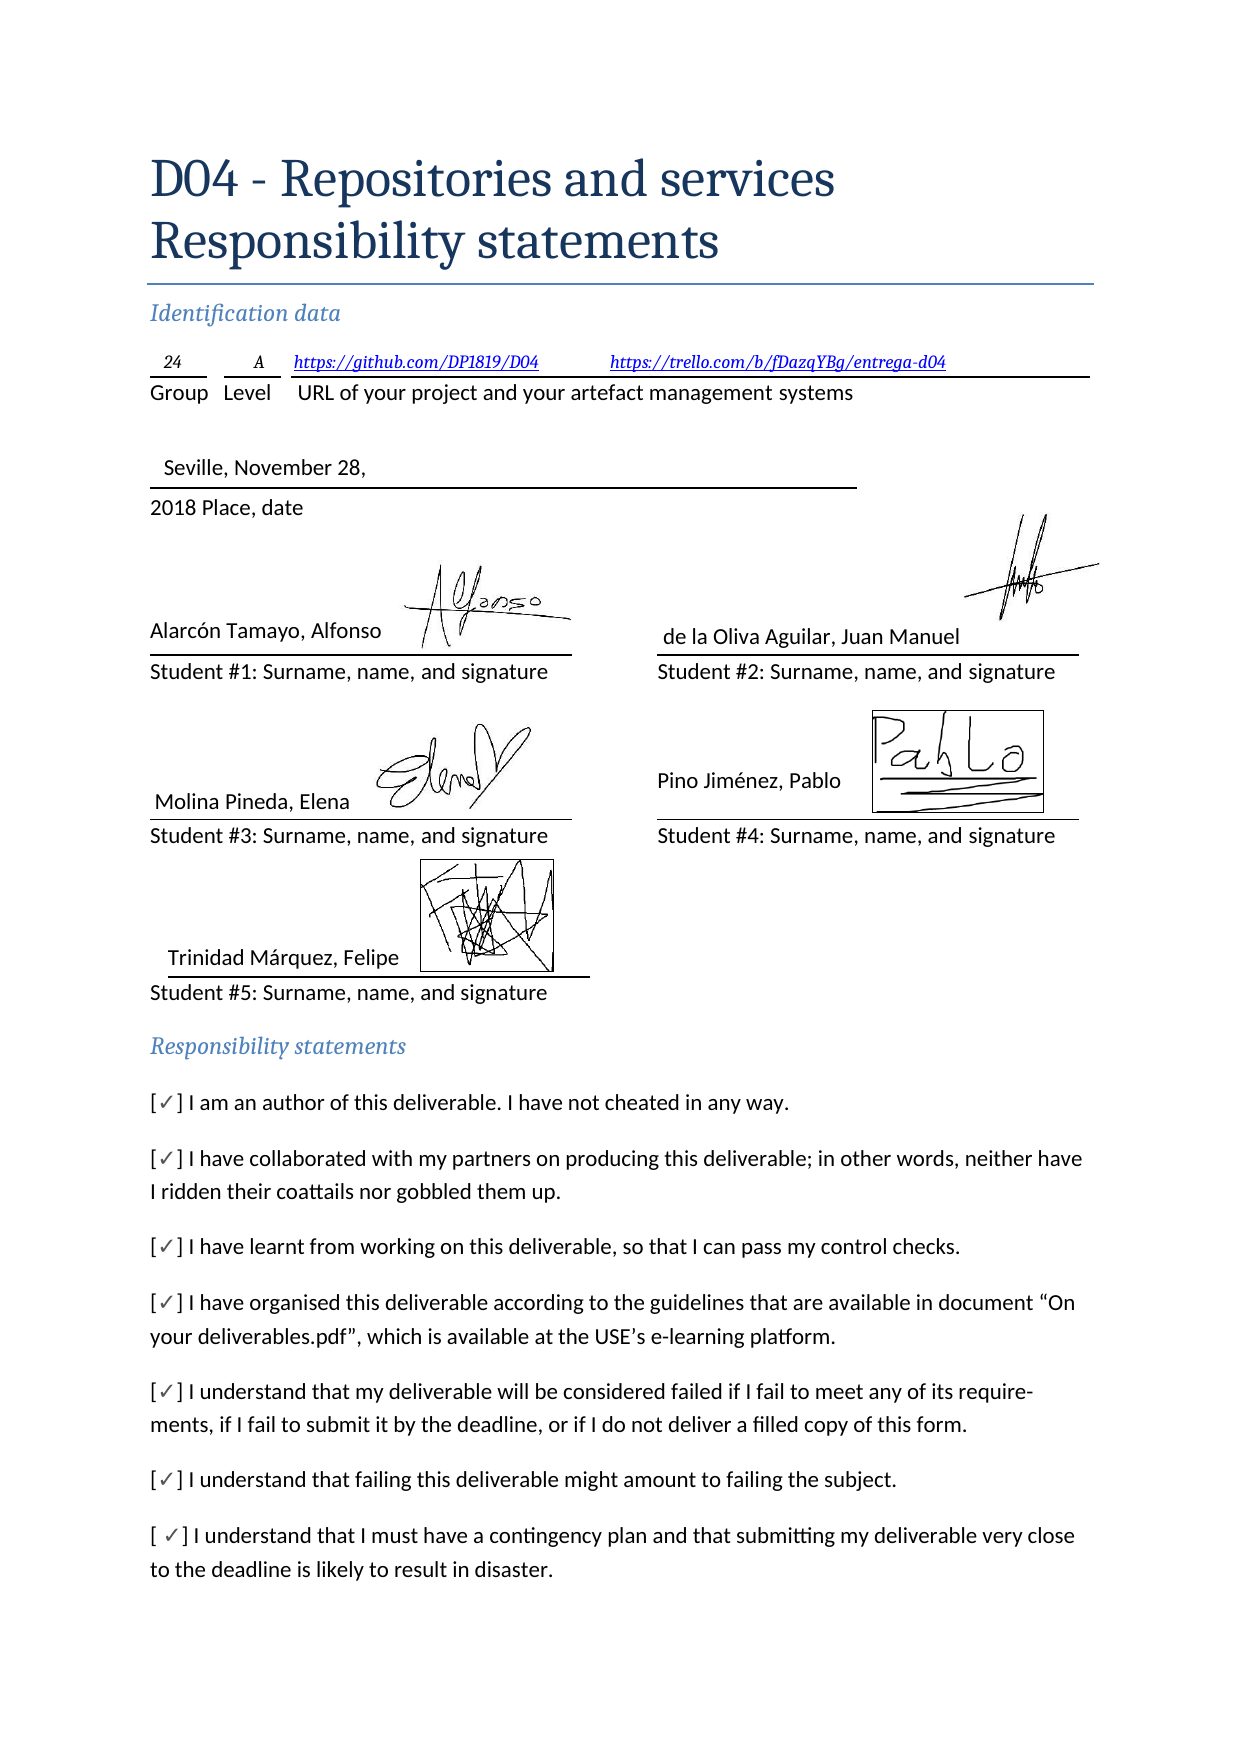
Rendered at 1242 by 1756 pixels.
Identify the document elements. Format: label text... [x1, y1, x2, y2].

text [✓] I understand that failing this deliverable might amount to failing the subject. [150, 1463, 1112, 1494]
picture [421, 860, 553, 971]
text [✓] I have organised this deliverable according to the guidelines that are available in document “On your deliverables.pdf”, which is available at the USE’s e-learning platform. [150, 1286, 1077, 1350]
picture [372, 722, 532, 810]
text de la Oliva Aguilar, Juan Manuel [663, 622, 1112, 650]
text Group Level URL of your project and your artefact management systems [150, 373, 1112, 406]
picture [962, 512, 1100, 622]
text [ ✓] I understand that I must have a contingency plan and that submitting my deliverable very close to the deadline is likely to result in disaster. [150, 1519, 1078, 1583]
text Student #1: Surname, name, and signature Student #2: Surname, name, and signature [150, 651, 1112, 685]
text [✓] I understand that my deliverable will be considered failed if I fail to meet any of its require- ments, if I fail to submit it by the deadline, or if I do not deliver a filled copy of this form. [150, 1375, 1084, 1438]
subtitle Responsibility statements [150, 1032, 1112, 1060]
picture [873, 711, 1043, 722]
text Seville, November 28, 2018 Place, date [150, 453, 398, 521]
text 24 A https://github.com/DP1819/D04 https://trello.com/b/fDazqYBg/entrega-d04 [164, 351, 1112, 373]
picture [399, 560, 572, 649]
text [✓] I have learnt from working on this deliverable, so that I can pass my control checks. [150, 1230, 1112, 1261]
text Student #3: Surname, name, and signature Student #4: Surname, name, and signature [150, 817, 1112, 849]
text [✓] I am an author of this deliverable. I have not cheated in any way. [150, 1086, 1112, 1117]
text D04 - Repositories and services Responsibility statements [150, 148, 903, 272]
subtitle Identification data [150, 299, 1112, 327]
text Molina Pineda, Elena [154, 722, 1112, 816]
text [✓] I have collaborated with my partners on producing this deliverable; in other words, neither have I ridden their coattails nor gobbled them up. [150, 1142, 1084, 1205]
text Student #5: Surname, name, and signature [150, 978, 1112, 1006]
